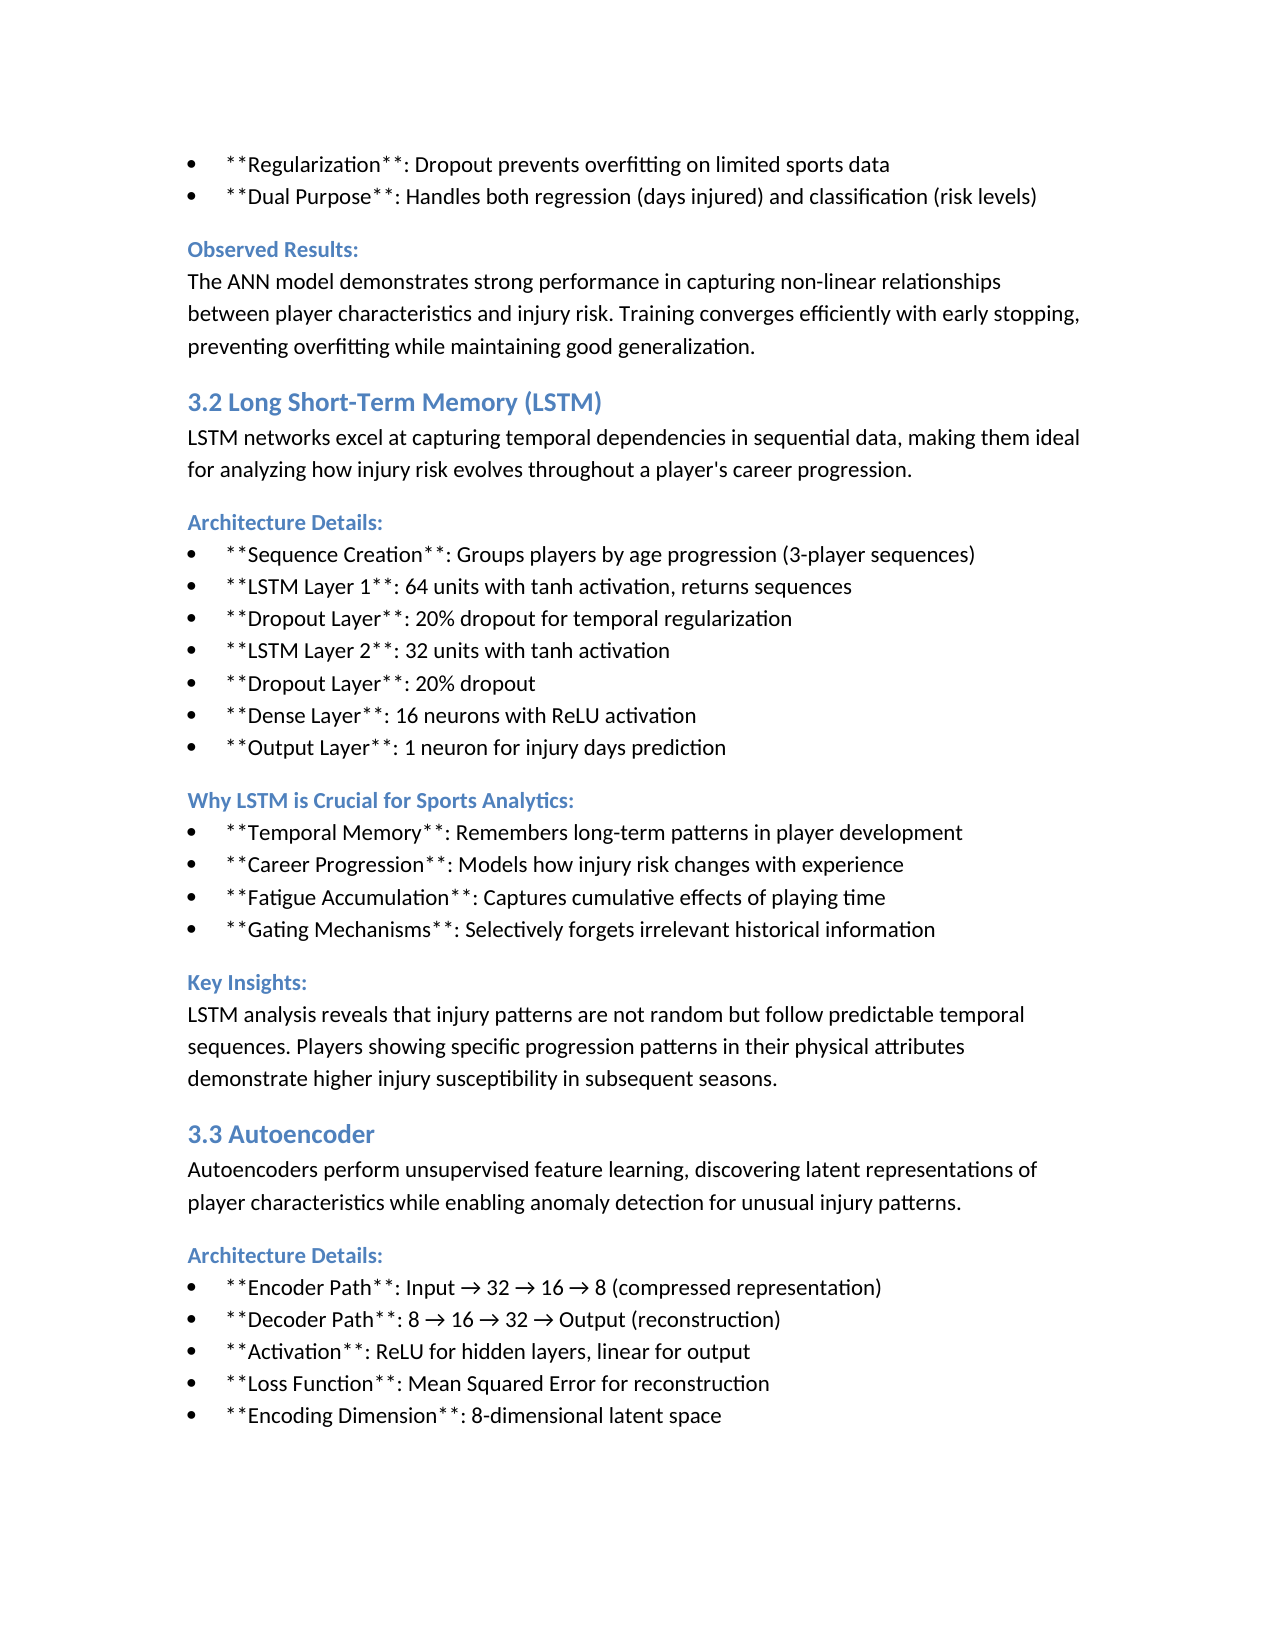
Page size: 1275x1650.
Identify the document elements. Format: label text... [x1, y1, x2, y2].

list **LSTM Layer 2**: 32 units with tanh activation [187, 637, 1087, 665]
list **Encoding Dimension**: 8-dimensional latent space [187, 1402, 1087, 1430]
subtitle Key Insights: [187, 968, 1087, 996]
text The ANN model demonstrates strong performance in capturing non-linear relationships between player characteristics and injury risk. Training converges efficiently with early stopping, preventing overfitting while maintaining good generalization. [187, 267, 1087, 360]
list **Dropout Layer**: 20% dropout [187, 669, 1087, 697]
list **LSTM Layer 1**: 64 units with tanh activation, returns sequences [187, 572, 1087, 600]
subtitle Architecture Details: [187, 508, 1087, 536]
list **Activation**: ReLU for hidden layers, linear for output [187, 1337, 1087, 1365]
list **Output Layer**: 1 neuron for injury days prediction [187, 733, 1087, 761]
list **Sequence Creation**: Groups players by age progression (3-player sequences) [187, 540, 1087, 568]
subtitle Observed Results: [187, 235, 1087, 263]
subtitle Architecture Details: [187, 1241, 1087, 1269]
subtitle 3.2 Long Short-Term Memory (LSTM) [187, 385, 1087, 418]
text LSTM analysis reveals that injury patterns are not random but follow predictable temporal sequences. Players showing specific progression patterns in their physical attributes demonstrate higher injury susceptibility in subsequent seasons. [187, 1000, 1087, 1093]
list **Regularization**: Dropout prevents overfitting on limited sports data [187, 150, 1087, 178]
list **Encoder Path**: Input → 32 → 16 → 8 (compressed representation) [187, 1273, 1087, 1301]
list **Temporal Memory**: Remembers long-term patterns in player development [187, 818, 1087, 846]
text LSTM networks excel at capturing temporal dependencies in sequential data, making them ideal for analyzing how injury risk evolves throughout a player's career progression. [187, 423, 1087, 483]
subtitle 3.3 Autoencoder [187, 1118, 1087, 1151]
list **Loss Function**: Mean Squared Error for reconstruction [187, 1369, 1087, 1397]
list **Decoder Path**: 8 → 16 → 32 → Output (reconstruction) [187, 1305, 1087, 1333]
list **Gating Mechanisms**: Selectively forgets irrelevant historical information [187, 915, 1087, 943]
list **Dense Layer**: 16 neurons with ReLU activation [187, 701, 1087, 729]
list **Fatigue Accumulation**: Captures cumulative effects of playing time [187, 883, 1087, 911]
list **Dropout Layer**: 20% dropout for temporal regularization [187, 604, 1087, 632]
text Autoencoders perform unsupervised feature learning, discovering latent representations of player characteristics while enabling anomaly detection for unusual injury patterns. [187, 1156, 1087, 1216]
subtitle Why LSTM is Crucial for Sports Analytics: [187, 786, 1087, 814]
list **Career Progression**: Models how injury risk changes with experience [187, 851, 1087, 879]
list **Dual Purpose**: Handles both regression (days injured) and classification (risk levels) [187, 182, 1087, 210]
